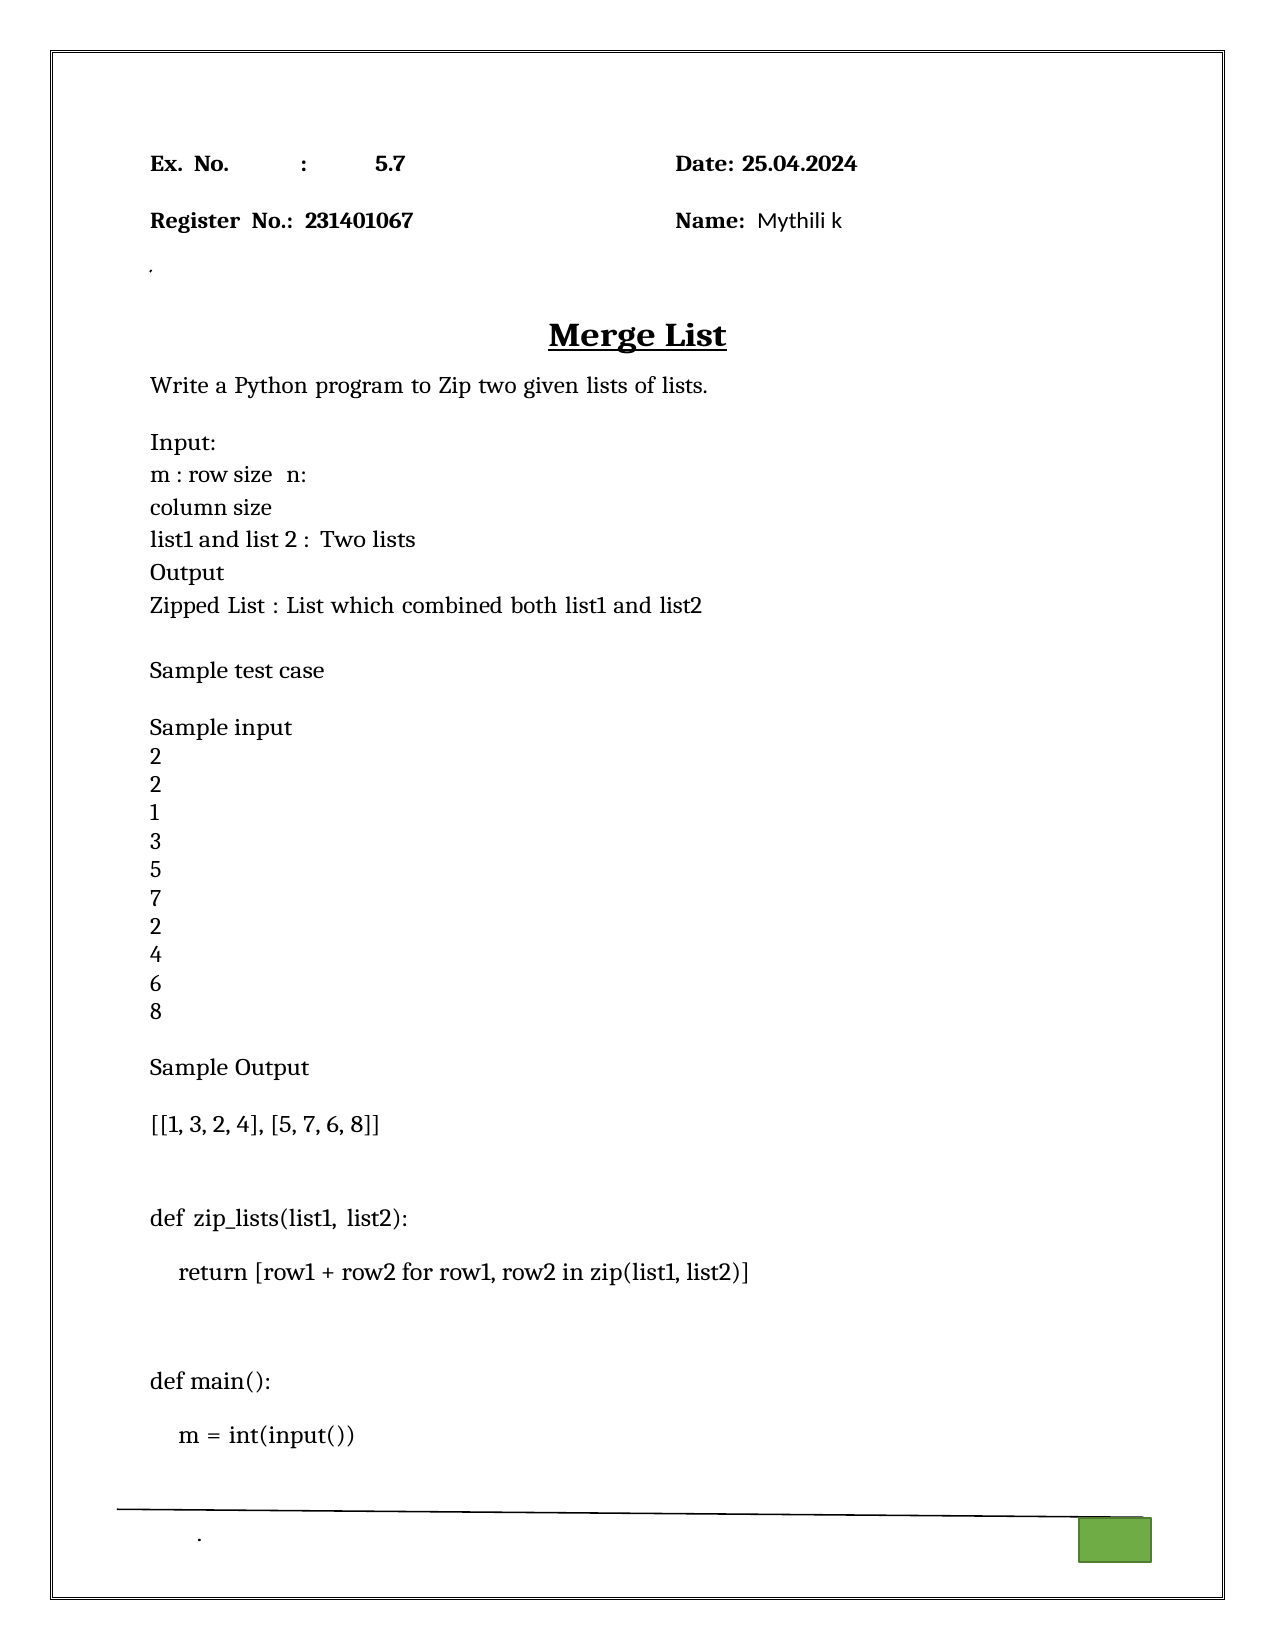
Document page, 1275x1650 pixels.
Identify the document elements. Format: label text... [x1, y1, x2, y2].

text Sample Output [150, 1054, 1219, 1082]
text 7 [150, 884, 1219, 912]
text 2 [150, 771, 1219, 798]
text m : row size n: column size [150, 461, 308, 521]
text Ex. No. : 5.7 Date: 25.04.2024 [150, 151, 1219, 177]
text list1 and list 2 : Two lists Output [150, 526, 484, 586]
text [[1, 3, 2, 4], [5, 7, 6, 8]] [150, 1111, 1219, 1138]
text m = int(input()) [178, 1421, 1219, 1450]
subtitle Merge List [137, 316, 1138, 354]
text Write a Python program to Zip two given lists of lists. [150, 372, 1219, 399]
text def main(): [150, 1367, 1219, 1395]
text 3 [150, 827, 1219, 855]
text 2 [150, 913, 1219, 940]
text 5 [150, 856, 1219, 884]
text return [row1 + row2 for row1, row2 in zip(list1, list2)] [178, 1258, 1219, 1287]
text 8 [150, 998, 1219, 1025]
text 6 [150, 969, 1219, 997]
text Input: [150, 429, 1219, 456]
text 4 [150, 941, 1219, 968]
text 1 [150, 799, 1219, 827]
text Sample test case Sample input [150, 627, 383, 742]
text Register No.: 231401067 Name: Mythili k [150, 206, 1219, 234]
text Zipped List : List which combined both list1 and list2 [150, 591, 1219, 619]
text def zip_lists(list1, list2): [150, 1203, 1219, 1232]
text 2 [150, 743, 1219, 770]
